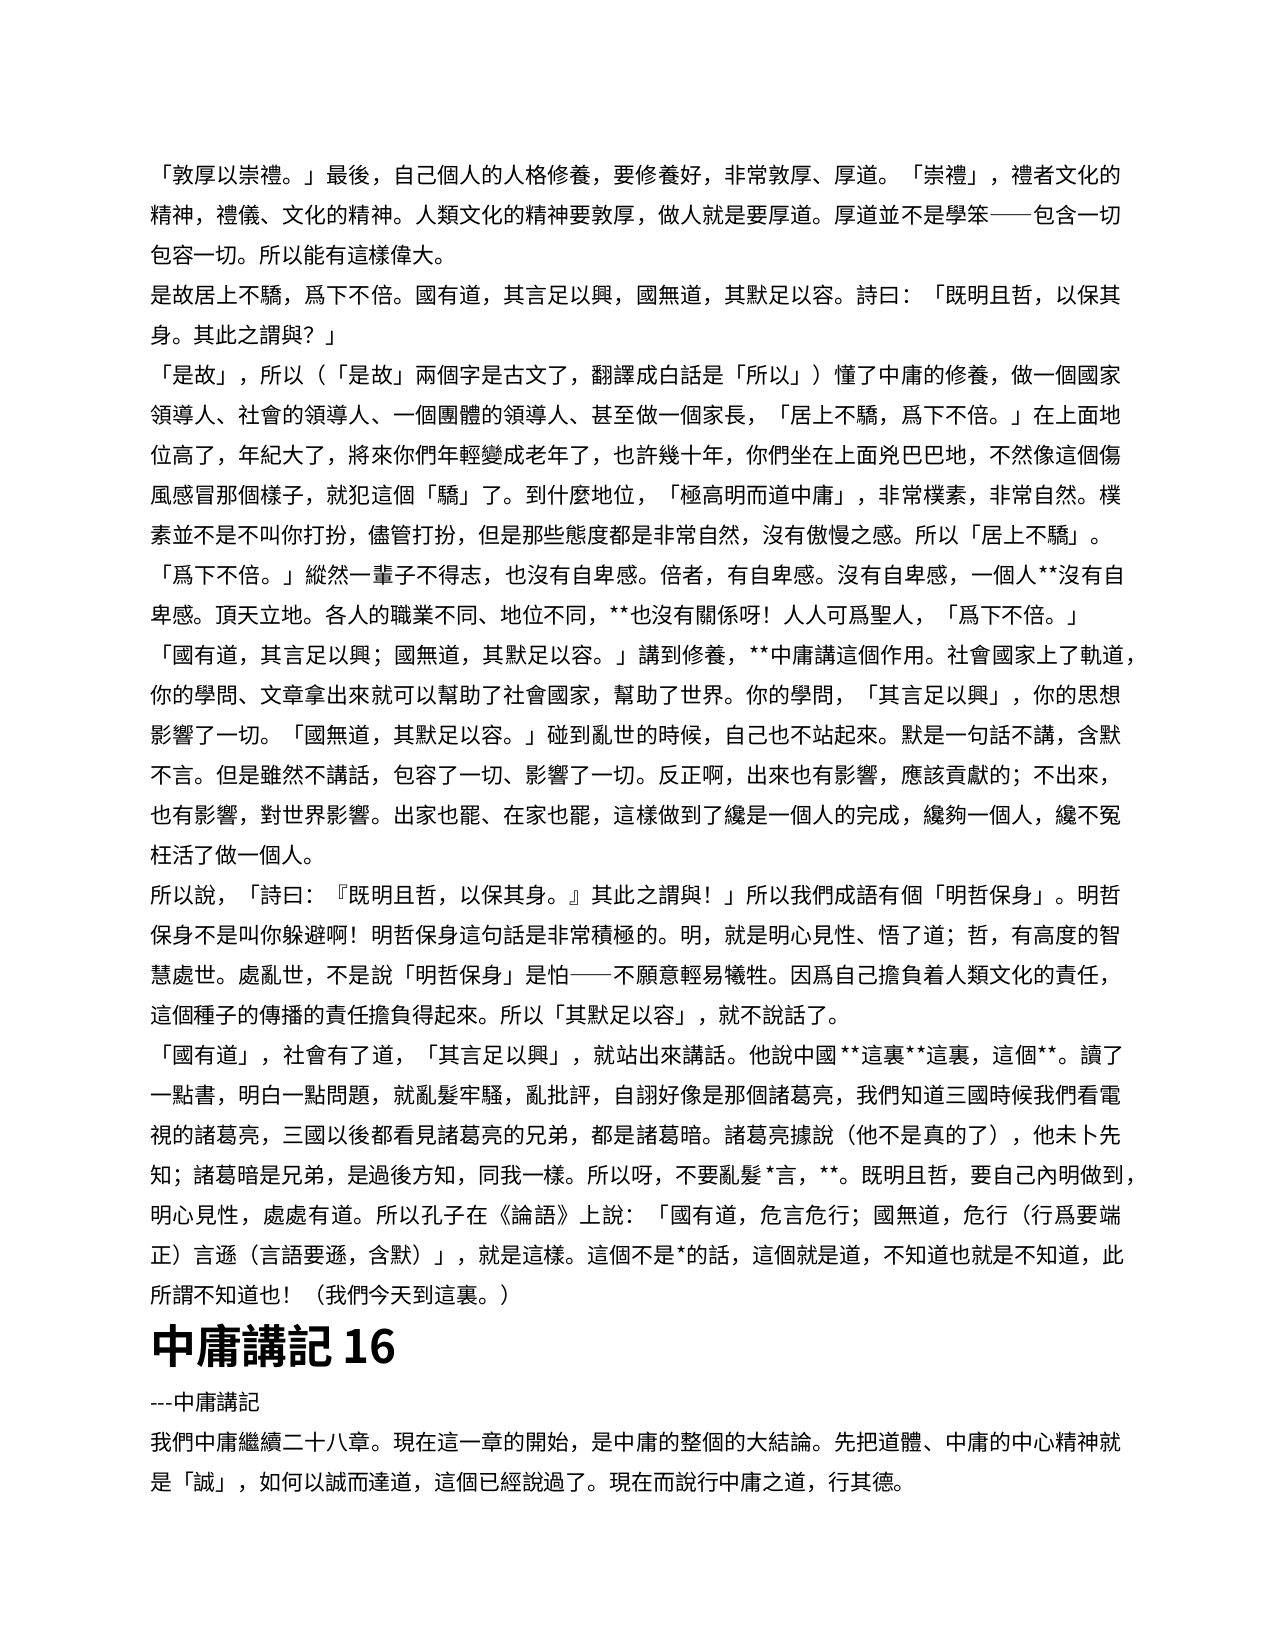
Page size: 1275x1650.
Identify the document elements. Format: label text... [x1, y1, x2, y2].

text 「國有道，其言足以興；國無道，其默足以容。」講到修養，**中庸講這個作用。社會國家上了軌道，你的學問、文章拿出來就可以幫助了社會國家，幫助了世界。你的學問，「其言足以興」，你的思想影響了一切。「國無道，其默足以容。」碰到亂世的時候，自己也不站起來。默是一句話不講，含默不言。但是雖然不講話，包容了一切、影響了一切。反正啊，出來也有影響，應該貢獻的；不出來，也有影響，對世界影響。出家也罷、在家也罷，這樣做到了纔是一個人的完成，纔夠一個人，纔不冤枉活了做一個人。 [150, 630, 1125, 870]
text ---中庸講記 [150, 1376, 1125, 1416]
text 「是故」，所以（「是故」兩個字是古文了，翻譯成白話是「所以」）懂了中庸的修養，做一個國家領導人、社會的領導人、一個團體的領導人、甚至做一個家長，「居上不驕，爲下不倍。」在上面地位高了，年紀大了，將來你們年輕變成老年了，也許幾十年，你們坐在上面兇巴巴地，不然像這個傷風感冒那個樣子，就犯這個「驕」了。到什麼地位，「極高明而道中庸」，非常樸素，非常自然。樸素並不是不叫你打扮，儘管打扮，但是那些態度都是非常自然，沒有傲慢之感。所以「居上不驕」。 [150, 350, 1125, 550]
text 「敦厚以崇禮。」最後，自己個人的人格修養，要修養好，非常敦厚、厚道。「崇禮」，禮者文化的精神，禮儀、文化的精神。人類文化的精神要敦厚，做人就是要厚道。厚道並不是學笨——包含一切、包容一切。所以能有這樣偉大。 [150, 150, 1125, 270]
text 我們中庸繼續二十八章。現在這一章的開始，是中庸的整個的大結論。先把道體、中庸的中心精神就是「誠」，如何以誠而達道，這個已經說過了。現在而說行中庸之道，行其德。 [150, 1416, 1125, 1496]
text 「國有道」，社會有了道，「其言足以興」，就站出來講話。他說中國**這裏**這裏，這個**。讀了一點書，明白一點問題，就亂髮牢騷，亂批評，自詡好像是那個諸葛亮，我們知道三國時候我們看電視的諸葛亮，三國以後都看見諸葛亮的兄弟，都是諸葛暗。諸葛亮據說（他不是真的了），他未卜先知；諸葛暗是兄弟，是過後方知，同我一樣。所以呀，不要亂髮*言，**。既明且哲，要自己內明做到，明心見性，處處有道。所以孔子在《論語》上說：「國有道，危言危行；國無道，危行（行爲要端正）言遜（言語要遜，含默）」，就是這樣。這個不是*的話，這個就是道，不知道也就是不知道，此所謂不知道也！（我們今天到這裏。） [150, 1030, 1125, 1310]
subtitle 中庸講記16 [150, 1310, 1125, 1376]
text 所以說，「詩曰：『既明且哲，以保其身。』其此之謂與！」所以我們成語有個「明哲保身」。明哲保身不是叫你躲避啊！明哲保身這句話是非常積極的。明，就是明心見性、悟了道；哲，有高度的智慧處世。處亂世，不是說「明哲保身」是怕——不願意輕易犧牲。因爲自己擔負着人類文化的責任，這個種子的傳播的責任擔負得起來。所以「其默足以容」，就不說話了。 [150, 870, 1125, 1030]
text 「爲下不倍。」縱然一輩子不得志，也沒有自卑感。倍者，有自卑感。沒有自卑感，一個人**沒有自卑感。頂天立地。各人的職業不同、地位不同，**也沒有關係呀！人人可爲聖人，「爲下不倍。」 [150, 550, 1125, 630]
text 是故居上不驕，爲下不倍。國有道，其言足以興，國無道，其默足以容。詩曰：「既明且哲，以保其身。其此之謂與？」 [150, 270, 1125, 350]
